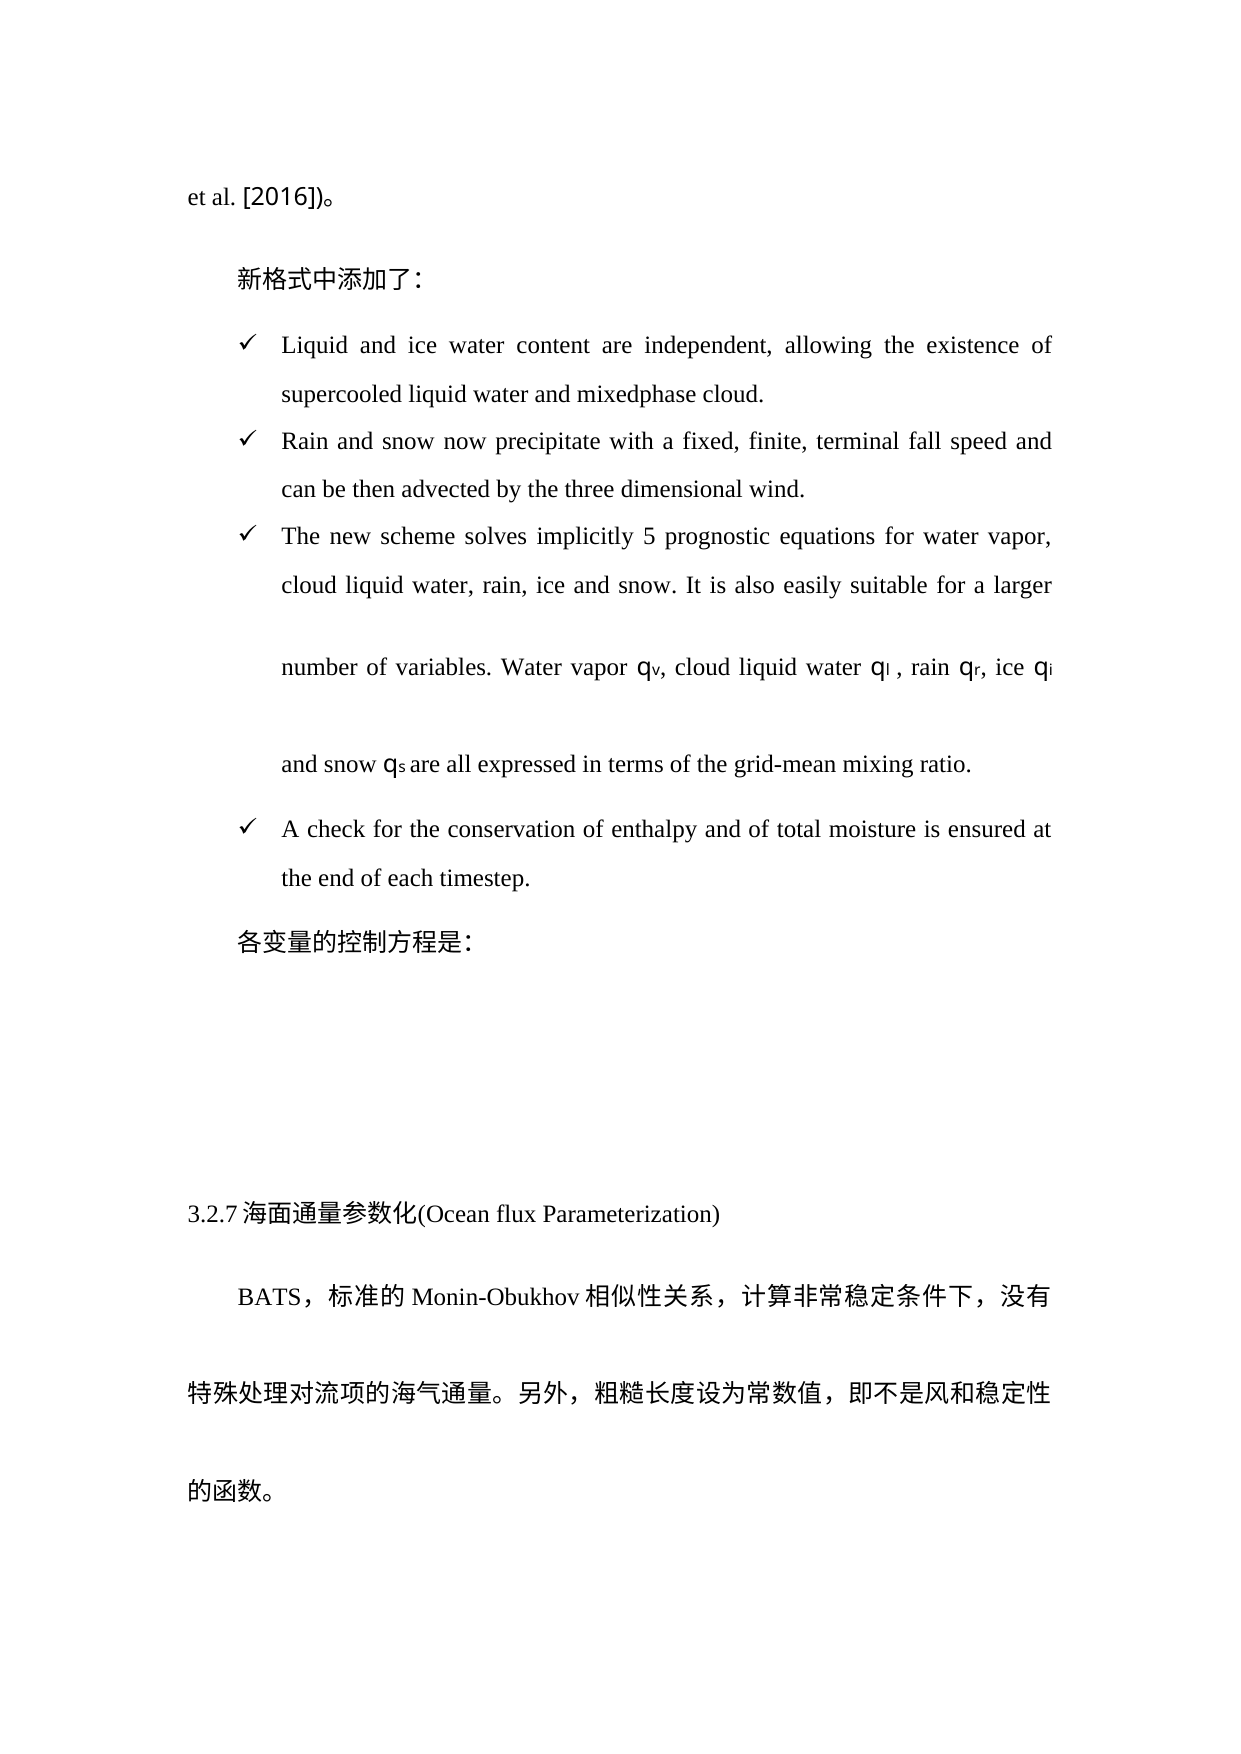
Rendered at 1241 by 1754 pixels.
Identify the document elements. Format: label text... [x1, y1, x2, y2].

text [187, 162, 1053, 227]
list Liquid and ice water content are independent, allowing the existence of supercooled liquid water and mixedphase cloud. [237, 328, 1053, 409]
text BATS，标准的Monin-Obukhov相似性关系，计算非常稳定条件下，没有特殊处理对流项的海气通量。另外，粗糙长度设为常数值，即不是风和稳定性的函数。 [187, 1262, 1053, 1522]
text 各变量的控制方程是： [187, 908, 1053, 973]
text 新格式中添加了： [187, 245, 1053, 310]
list Rain and snow now precipitate with a fixed, finite, terminal fall speed and can be then advected by the three dimensional wind. [237, 424, 1053, 505]
list The new scheme solves implicitly 5 prognostic equations for water vapor, cloud liquid water, rain, ice and snow. It is also easily suitable for a larger number of variables. Water vapor qv, cloud liquid water ql , rain qr, ice qi and snow qs are all expressed in terms of the grid-mean mixing ratio. [237, 519, 1053, 796]
text 3.2.7海面通量参数化(Ocean flux Parameterization) [187, 1179, 1053, 1244]
list A check for the conservation of enthalpy and of total moisture is ensured at the end of each timestep. [237, 813, 1053, 894]
